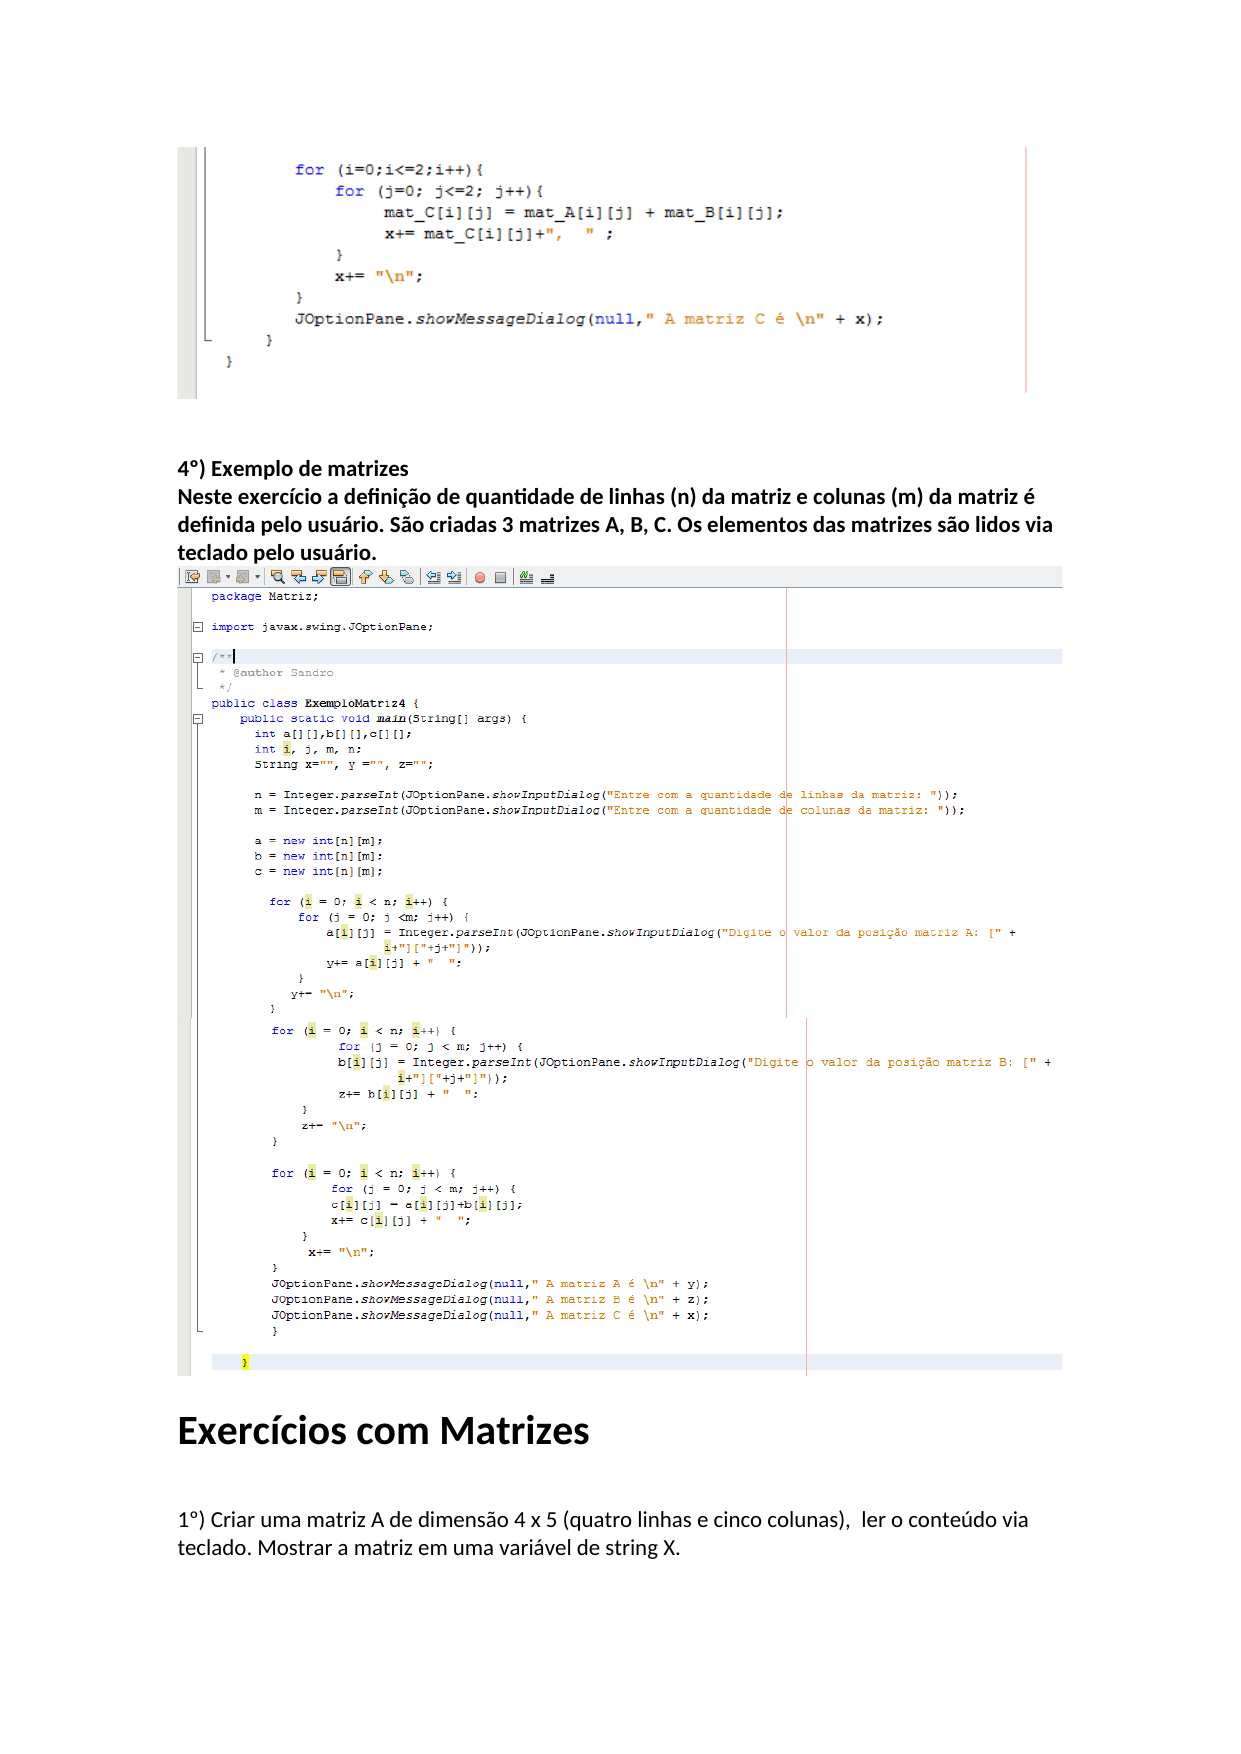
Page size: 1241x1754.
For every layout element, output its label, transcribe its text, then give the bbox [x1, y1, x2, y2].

text Exercícios com Matrizes [177, 1404, 1063, 1454]
picture [177, 566, 1063, 1376]
picture [177, 147, 1063, 399]
text Neste exercício a definição de quantidade de linhas (n) da matriz e colunas (m) da matriz é definida pelo usuário. São criadas 3 matrizes A, B, C. Os elementos das matrizes são lidos via teclado pelo usuário. [177, 482, 1063, 566]
text 4º) Exemplo de matrizes [177, 454, 1063, 482]
text 1º) Criar uma matriz A de dimensão 4 x 5 (quatro linhas e cinco colunas), ler o conteúdo via teclado. Mostrar a matriz em uma variável de string X. [177, 1505, 1063, 1561]
